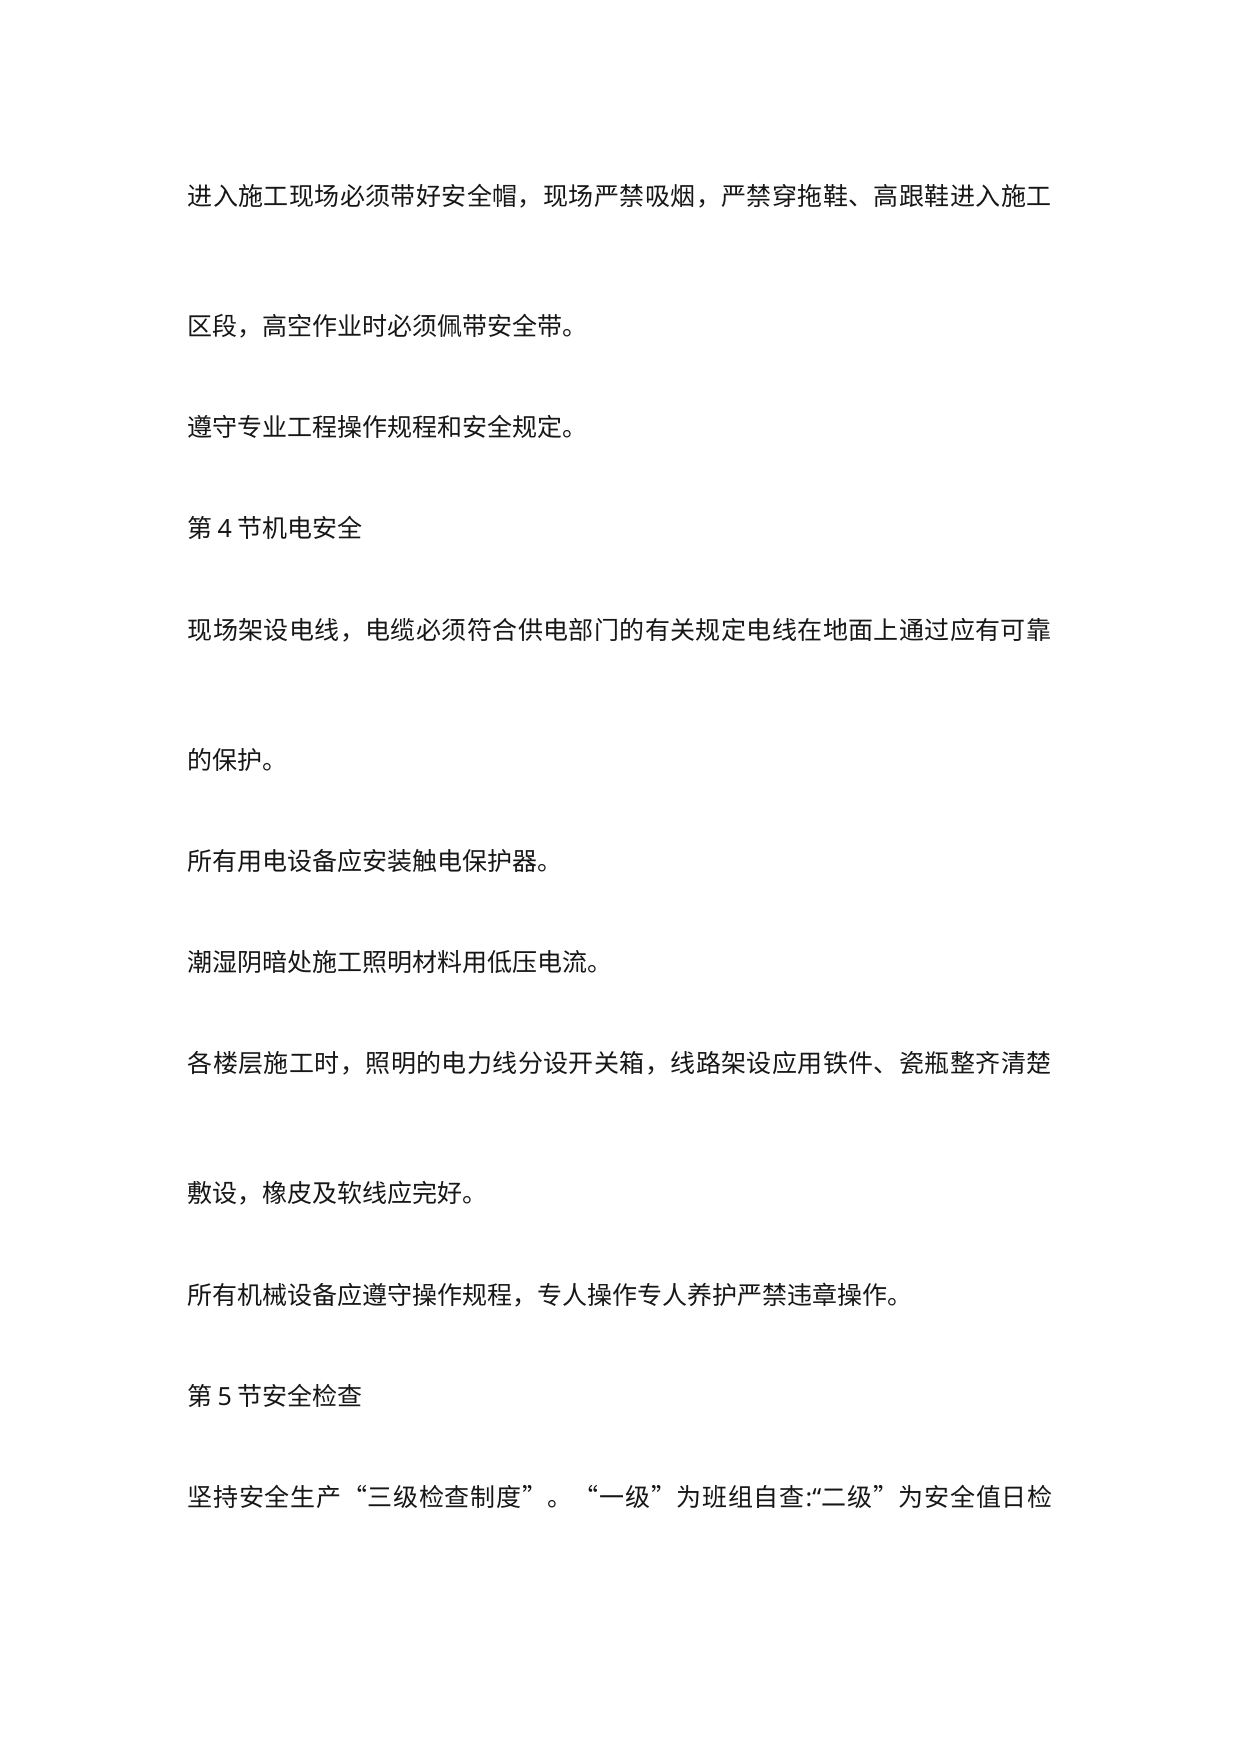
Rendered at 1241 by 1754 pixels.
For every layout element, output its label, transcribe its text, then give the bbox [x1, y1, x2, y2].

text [187, 1463, 1053, 1528]
text 进入施工现场必须带好安全帽，现场严禁吸烟，严禁穿拖鞋、高跟鞋进入施工区段，高空作业时必须佩带安全带。 [187, 162, 1053, 357]
text 各楼层施工时，照明的电力线分设开关箱，线路架设应用铁件、瓷瓶整齐清楚敷设，橡皮及软线应完好。 [187, 1029, 1053, 1224]
text 所有用电设备应安装触电保护器。 [187, 827, 1053, 892]
text 所有机械设备应遵守操作规程，专人操作专人养护严禁违章操作。 [187, 1261, 1053, 1326]
text 现场架设电线，电缆必须符合供电部门的有关规定电线在地面上通过应有可靠的保护。 [187, 596, 1053, 791]
text 第4节机电安全 [187, 494, 1053, 559]
text 第5节安全检查 [187, 1362, 1053, 1427]
text 潮湿阴暗处施工照明材料用低压电流。 [187, 928, 1053, 993]
text 遵守专业工程操作规程和安全规定。 [187, 393, 1053, 458]
